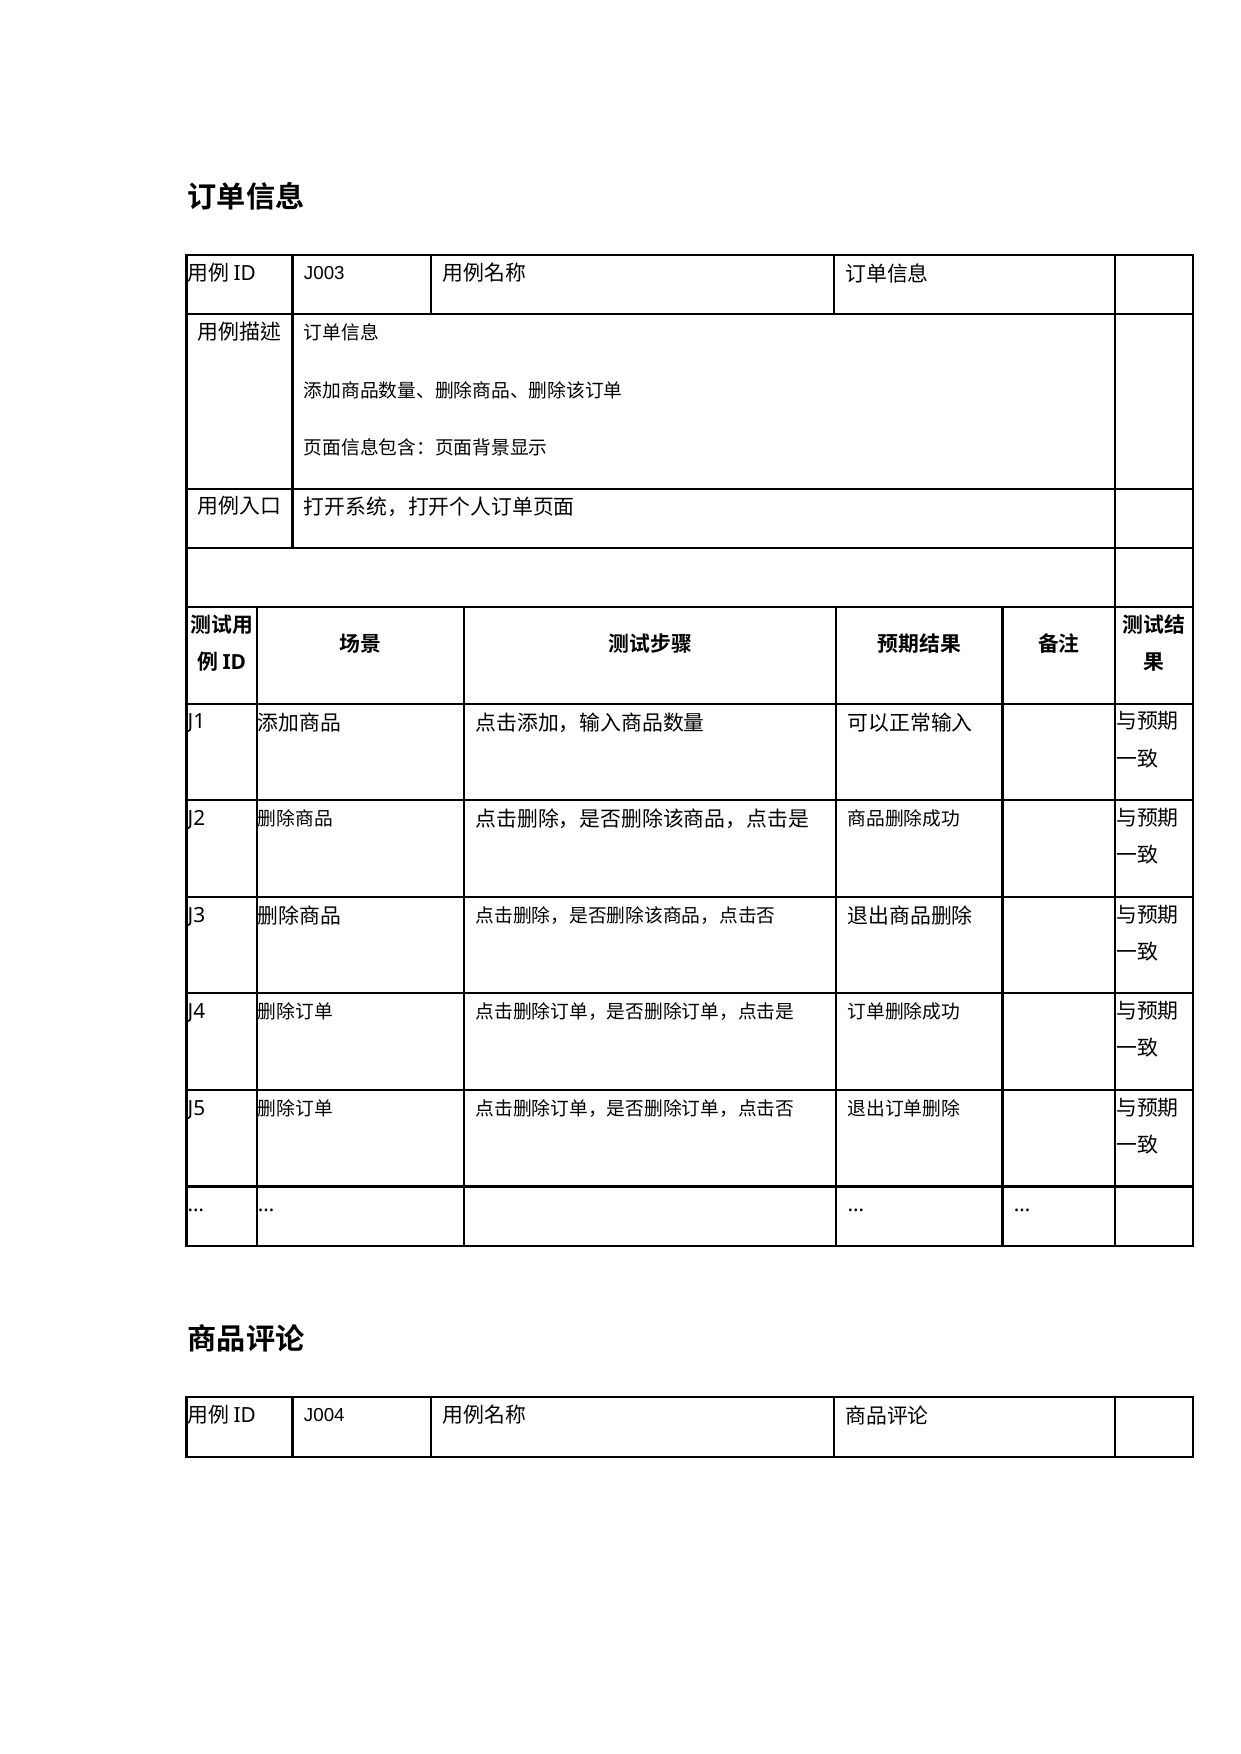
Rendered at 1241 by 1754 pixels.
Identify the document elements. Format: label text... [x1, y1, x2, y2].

text 订单信息 [187, 162, 1053, 227]
table_cell [1004, 898, 1114, 992]
table_cell 点击删除，是否删除该商品，点击是 [465, 801, 835, 896]
table_cell 删除订单 [258, 994, 463, 1089]
table_cell [1004, 801, 1114, 896]
table_cell [188, 549, 1114, 606]
table_cell … [258, 1188, 463, 1244]
table_cell 点击添加，输入商品数量 [465, 705, 835, 799]
table_header 订单信息 [835, 256, 1114, 313]
table_cell 测试步骤 [465, 608, 835, 702]
table_cell 用例描述 [188, 315, 291, 487]
table_cell 用例入口 [188, 490, 291, 547]
table_cell [465, 1188, 835, 1244]
table_cell 与预期一致 [1116, 705, 1192, 799]
table_cell 预期结果 [837, 608, 1001, 702]
table_cell 测试用例ID [188, 608, 256, 702]
table_header 用例名称 [432, 256, 833, 313]
table_cell [1004, 994, 1114, 1089]
table_cell [1116, 315, 1192, 487]
table_cell 点击删除，是否删除该商品，点击否 [465, 898, 835, 992]
table_cell 退出商品删除 [837, 898, 1001, 992]
table_cell … [188, 1188, 256, 1244]
table_cell 可以正常输入 [837, 705, 1001, 799]
table_cell J3 [188, 898, 256, 992]
table_cell 测试结果 [1116, 608, 1192, 702]
table_header 用例ID [188, 256, 291, 313]
table_cell 场景 [258, 608, 463, 702]
table_cell … [837, 1188, 1001, 1244]
table_cell J1 [188, 705, 256, 799]
table_cell 与预期一致 [1116, 994, 1192, 1089]
table_header 用例名称 [432, 1398, 833, 1456]
table_cell 与预期一致 [1116, 898, 1192, 992]
table_header 商品评论 [835, 1398, 1114, 1456]
table_cell 删除商品 [258, 801, 463, 896]
table_header [1116, 256, 1192, 313]
table_cell 订单删除成功 [837, 994, 1001, 1089]
table_cell J4 [188, 994, 256, 1089]
table_cell 添加商品 [258, 705, 463, 799]
table_cell 打开系统，打开个人订单页面 [294, 490, 1114, 547]
table_cell [1004, 1091, 1114, 1185]
table_cell [1116, 490, 1192, 547]
table_cell [1116, 549, 1192, 606]
table_header J004 [294, 1398, 430, 1456]
table_cell 删除订单 [258, 1091, 463, 1185]
table_cell 与预期一致 [1116, 1091, 1192, 1185]
table_cell 点击删除订单，是否删除订单，点击否 [465, 1091, 835, 1185]
table_cell … [1004, 1188, 1114, 1244]
table_cell 订单信息 添加商品数量、删除商品、删除该订单 页面信息包含：页面背景显示 [294, 315, 1114, 487]
table_header 用例ID [188, 1398, 291, 1456]
table_cell J2 [188, 801, 256, 896]
table_cell J5 [188, 1091, 256, 1185]
table_cell [1116, 1188, 1192, 1244]
table_cell [1004, 705, 1114, 799]
table_cell 删除商品 [258, 898, 463, 992]
table_cell 点击删除订单，是否删除订单，点击是 [465, 994, 835, 1089]
table_header J003 [294, 256, 430, 313]
table_cell 商品删除成功 [837, 801, 1001, 896]
table_header [1116, 1398, 1192, 1456]
table_cell 备注 [1004, 608, 1114, 702]
table_cell 退出订单删除 [837, 1091, 1001, 1185]
table_cell 与预期一致 [1116, 801, 1192, 896]
text 商品评论 [187, 1304, 1053, 1369]
